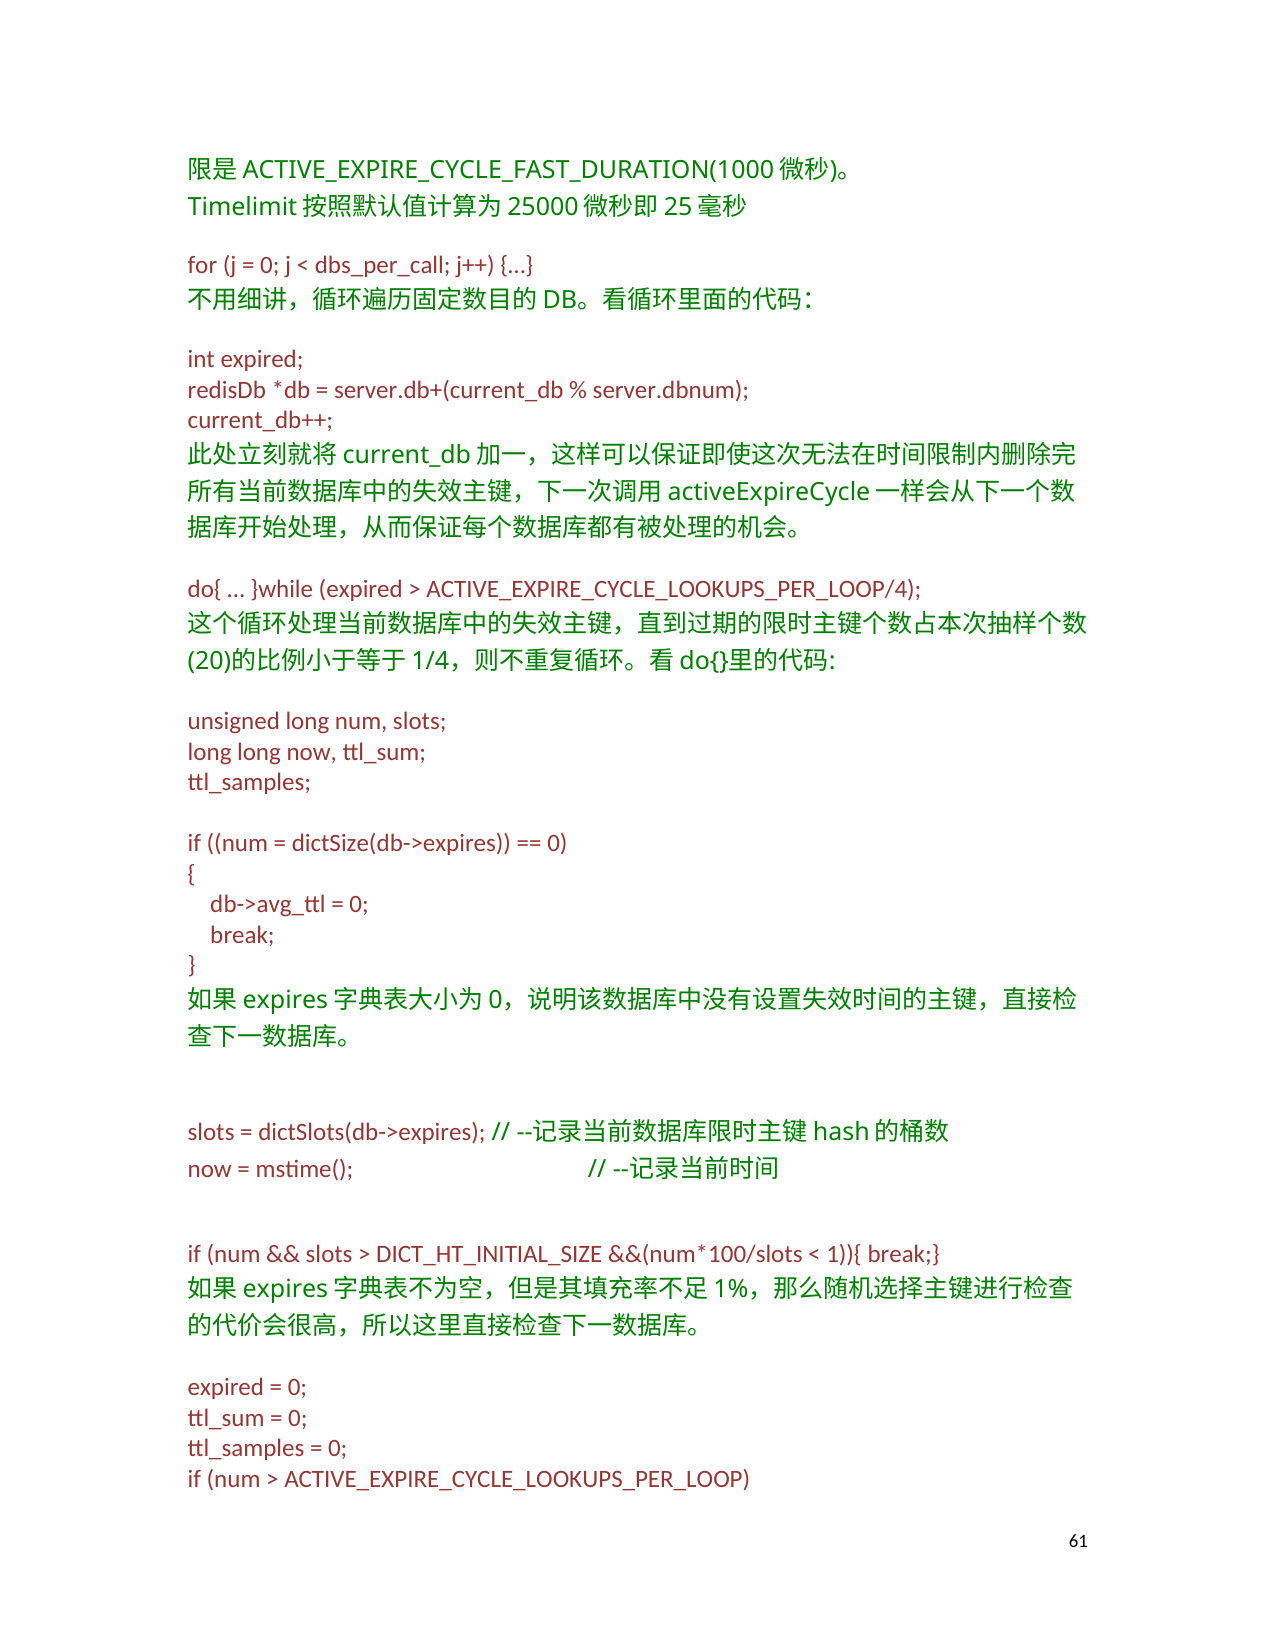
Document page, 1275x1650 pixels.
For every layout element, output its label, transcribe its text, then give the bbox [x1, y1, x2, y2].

text current_db++; [187, 404, 1087, 435]
text expired = 0; [187, 1371, 1087, 1402]
text do{ … }while (expired > ACTIVE_EXPIRE_CYCLE_LOOKUPS_PER_LOOP/4); [187, 573, 1087, 604]
text { [187, 858, 1087, 888]
text if (num && slots > DICT_HT_INITIAL_SIZE &&(num*100/slots < 1)){ break;} [187, 1238, 1087, 1269]
text 此处立刻就将current_db加一，这样可以保证即使这次无法在时间限制内删除完所有当前数据库中的失效主键，下一次调用activeExpireCycle一样会从下一个数据库开始处理，从而保证每个数据库都有被处理的机会。 [187, 435, 1087, 543]
text } [187, 949, 1087, 980]
text ttl_samples; [187, 766, 1087, 797]
text db->avg_ttl = 0; [187, 888, 1087, 919]
text slots = dictSlots(db->expires); // --记录当前数据库限时主键hash的桶数 [187, 1112, 1087, 1148]
text if ((num = dictSize(db->expires)) == 0) [187, 827, 1087, 858]
text unsigned long num, slots; [187, 705, 1087, 736]
text 如果expires字典表不为空，但是其填充率不足1%，那么随机选择主键进行检查的代价会很高，所以这里直接检查下一数据库。 [187, 1269, 1087, 1341]
text 不用细讲，循环遍历固定数目的DB。看循环里面的代码： [187, 280, 1087, 316]
text if (num > ACTIVE_EXPIRE_CYCLE_LOOKUPS_PER_LOOP) [187, 1463, 1087, 1493]
text break; [187, 919, 1087, 949]
text 这个循环处理当前数据库中的失效主键，直到过期的限时主键个数占本次抽样个数(20)的比例小于等于1/4，则不重复循环。看do{}里的代码: [187, 604, 1087, 676]
text ttl_samples = 0; [187, 1432, 1087, 1463]
text Timelimit按照默认值计算为25000微秒即25毫秒 [187, 186, 1087, 222]
text for (j = 0; j < dbs_per_call; j++) {…} [187, 249, 1087, 280]
text 如果expires字典表大小为0，说明该数据库中没有设置失效时间的主键，直接检查下一数据库。 [187, 980, 1087, 1052]
text now = mstime(); // --记录当前时间 [187, 1148, 1087, 1184]
text ttl_sum = 0; [187, 1402, 1087, 1432]
text long long now, ttl_sum; [187, 736, 1087, 766]
text redisDb *db = server.db+(current_db % server.dbnum); [187, 374, 1087, 404]
text int expired; [187, 343, 1087, 374]
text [187, 150, 1087, 186]
